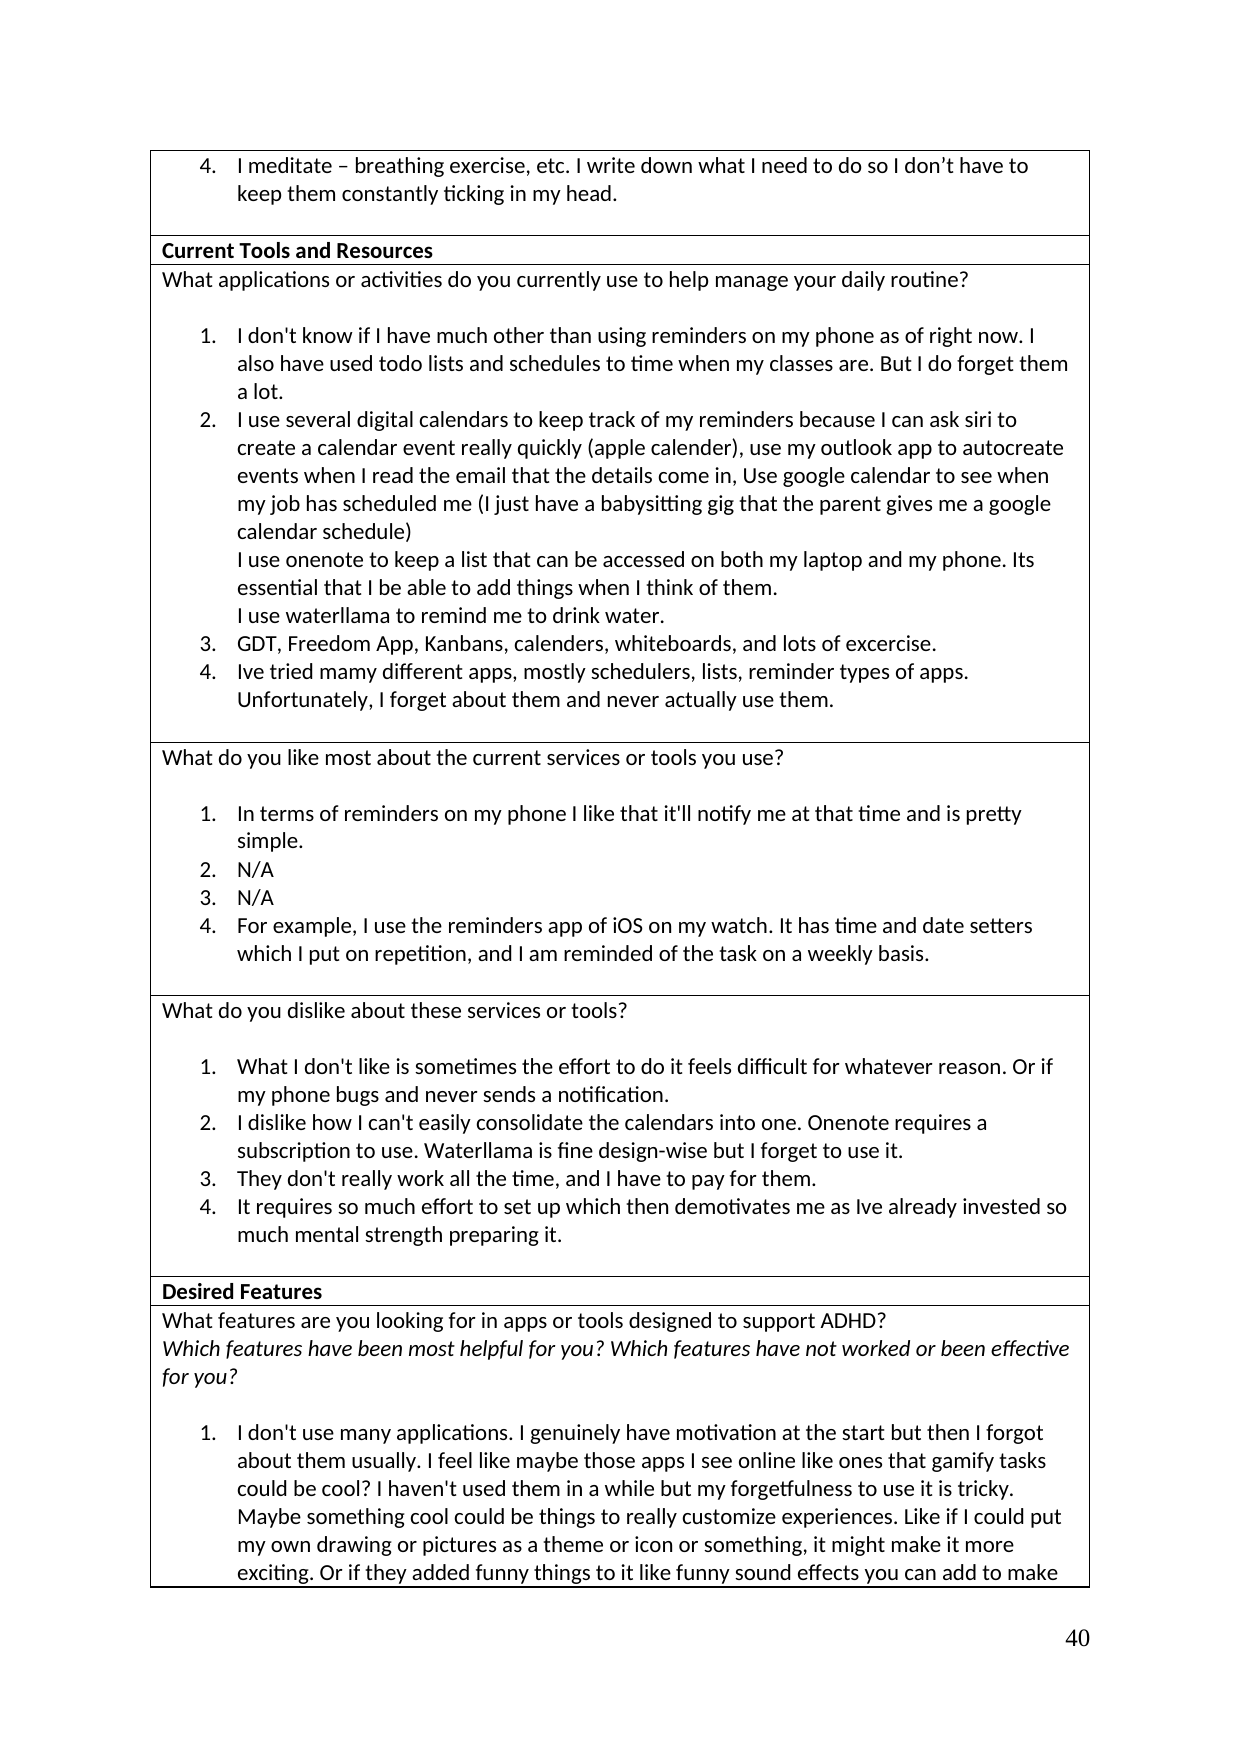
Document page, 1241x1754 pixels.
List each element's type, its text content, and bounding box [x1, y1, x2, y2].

table_cell What do you like most about the current services or tools you use? In terms of reminders on my phone I like that it'll notify me at that time and is pretty simple. N/A N/A For example, I use the reminders app of iOS on my watch. It has time and date setters which I put on repetition, and I am reminded of the task on a weekly basis. [151, 743, 1089, 995]
table_cell What applications or activities do you currently use to help manage your daily routine? I don't know if I have much other than using reminders on my phone as of right now. I also have used todo lists and schedules to time when my classes are. But I do forget them a lot. I use several digital calendars to keep track of my reminders because I can ask siri to create a calendar event really quickly (apple calender), use my outlook app to autocreate events when I read the email that the details come in, Use google calendar to see when my job has scheduled me (I just have a babysitting gig that the parent gives me a google calendar schedule) I use onenote to keep a list that can be accessed on both my laptop and my phone. Its essential that I be able to add things when I think of them. I use waterllama to remind me to drink water. GDT, Freedom App, Kanbans, calenders, whiteboards, and lots of excercise. Ive tried mamy different apps, mostly schedulers, lists, reminder types of apps. Unfortunately, I forget about them and never actually use them. [151, 265, 1089, 742]
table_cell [151, 151, 1089, 235]
table_cell Desired Features [151, 1277, 1089, 1305]
table_cell What do you dislike about these services or tools? What I don't like is sometimes the effort to do it feels difficult for whatever reason. Or if my phone bugs and never sends a notification. I dislike how I can't easily consolidate the calendars into one. Onenote requires a subscription to use. Waterllama is fine design-wise but I forget to use it. They don't really work all the time, and I have to pay for them. It requires so much effort to set up which then demotivates me as Ive already invested so much mental strength preparing it. [151, 996, 1089, 1276]
table_cell Current Tools and Resources [151, 236, 1089, 264]
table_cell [151, 1306, 1089, 1586]
